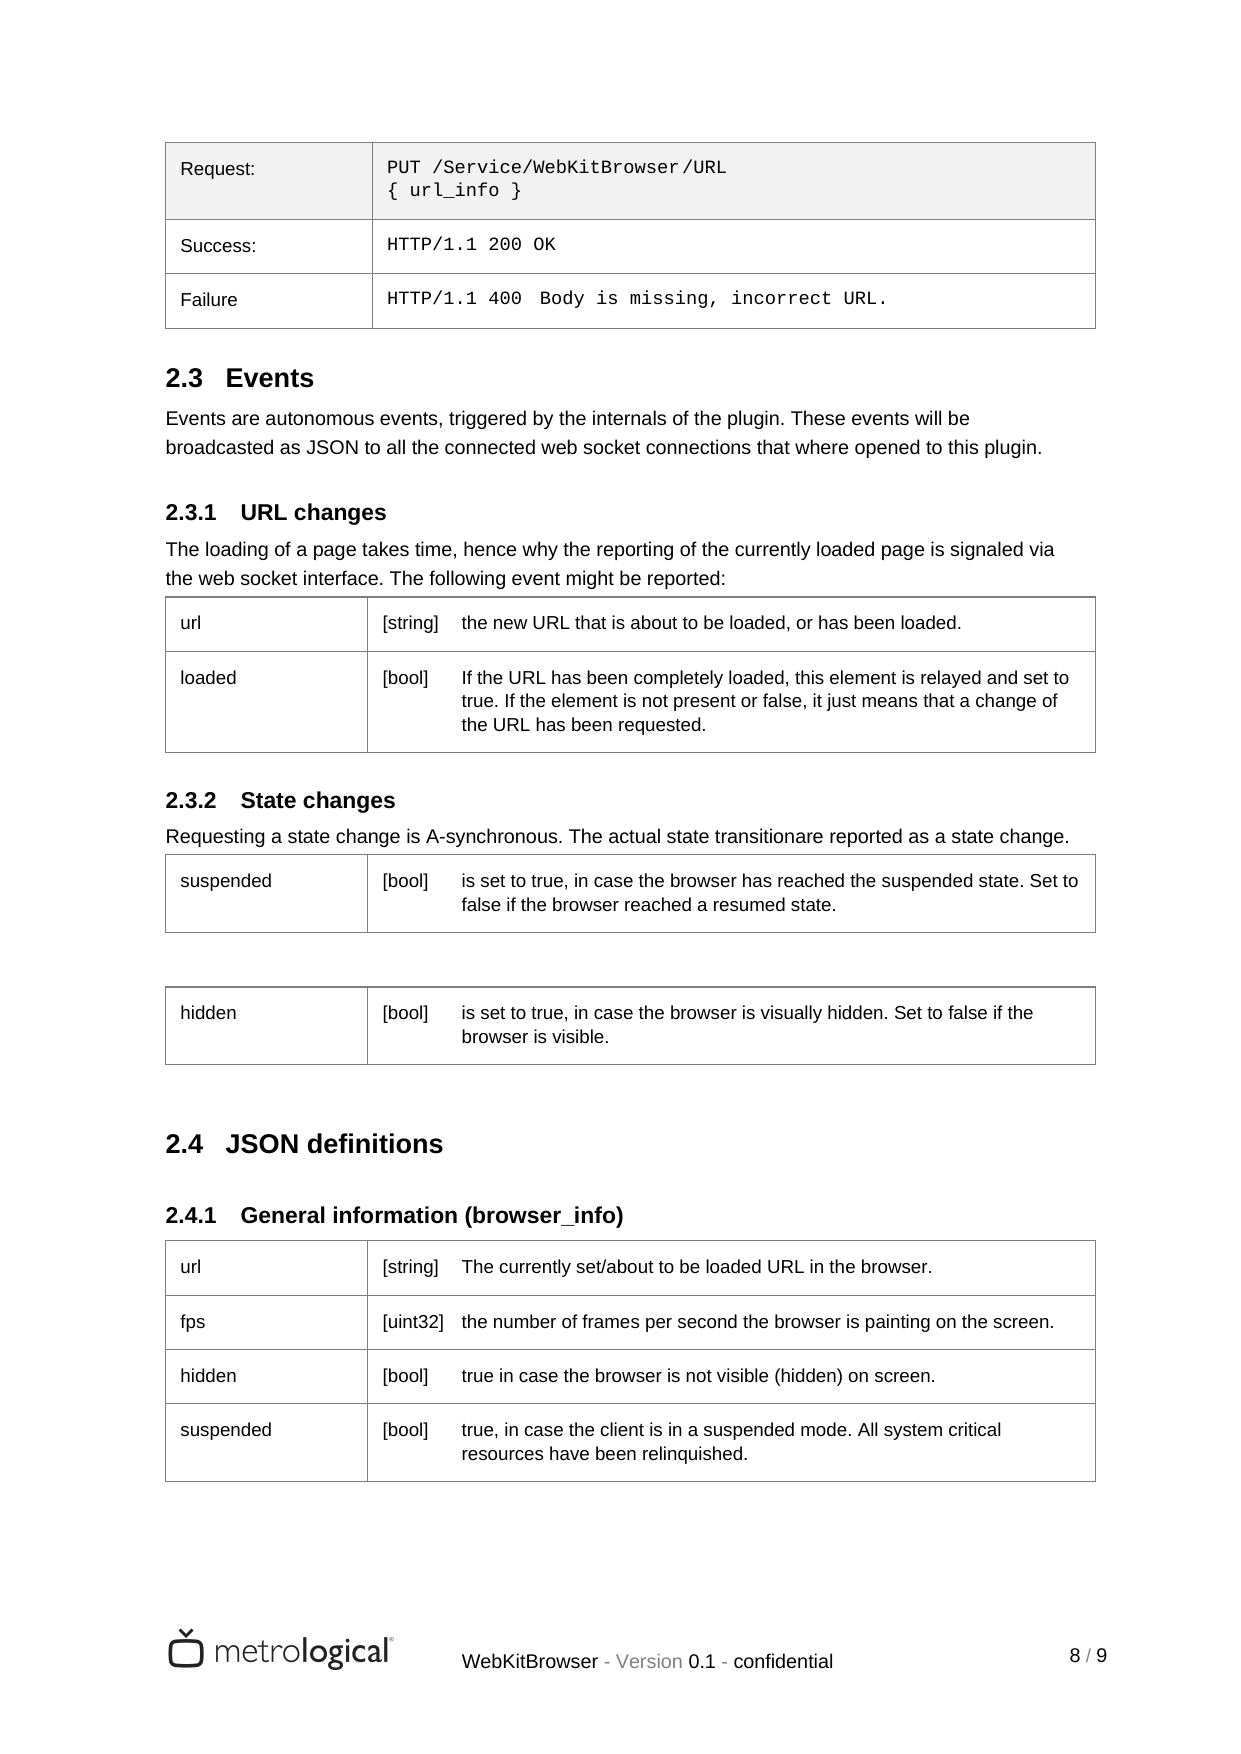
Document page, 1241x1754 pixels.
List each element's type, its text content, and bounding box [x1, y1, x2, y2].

table_cell HTTP/1.1 400 Body is missing, incorrect URL. [373, 274, 1095, 328]
text The loading of a page takes time, hence why the reporting of the currently loaded page is signaled via the web socket interface. The following event might be reported: [165, 537, 1075, 589]
table_header [string] The currently set/about to be loaded URL in the browser. [368, 1241, 1095, 1295]
subtitle Events [165, 362, 1075, 393]
table_cell fps [166, 1296, 367, 1349]
subtitle General information (browser_info) [165, 1202, 1075, 1228]
table_header url [166, 1241, 367, 1295]
table_cell [bool] true, in case the client is in a suspended mode. All system critical resources have been relinquished. [368, 1404, 1095, 1481]
text Events are autonomous events, triggered by the internals of the plugin. These events will be broadcasted as JSON to all the connected web socket connections that where opened to this plugin. [165, 407, 1075, 459]
subtitle State changes [165, 787, 1075, 813]
subtitle JSON definitions [165, 1128, 1075, 1159]
table_header [bool] is set to true, in case the browser is visually hidden. Set to false if the browser is visible. [368, 988, 1095, 1064]
table_cell HTTP/1.1 200 OK [373, 220, 1095, 273]
table_header PUT /Service/WebKitBrowser /URL { url_info } [373, 143, 1095, 219]
picture [165, 1624, 397, 1674]
table_header Request: [166, 143, 372, 219]
table_cell [bool] true in case the browser is not visible (hidden) on screen. [368, 1350, 1095, 1403]
table_cell [bool] If the URL has been completely loaded, this element is relayed and set to true. If the element is not present or false, it just means that a change of the URL has been requested. [368, 652, 1095, 752]
table_header suspended [166, 855, 367, 932]
text Requesting a state change is A-synchronous. The actual state transitionare reported as a state change. [165, 825, 1075, 848]
table_cell Failure [166, 274, 372, 328]
table_header [bool] is set to true, in case the browser has reached the suspended state. Set to false if the browser reached a resumed state. [368, 855, 1095, 932]
table_cell loaded [166, 652, 367, 752]
table_cell hidden [166, 1350, 367, 1403]
table_header [string] the new URL that is about to be loaded, or has been loaded. [368, 598, 1095, 651]
subtitle URL changes [165, 499, 1075, 525]
table_header hidden [166, 988, 367, 1064]
table_cell [uint32] the number of frames per second the browser is painting on the screen. [368, 1296, 1095, 1349]
table_cell suspended [166, 1404, 367, 1481]
table_cell Success: [166, 220, 372, 273]
table_header url [166, 598, 367, 651]
